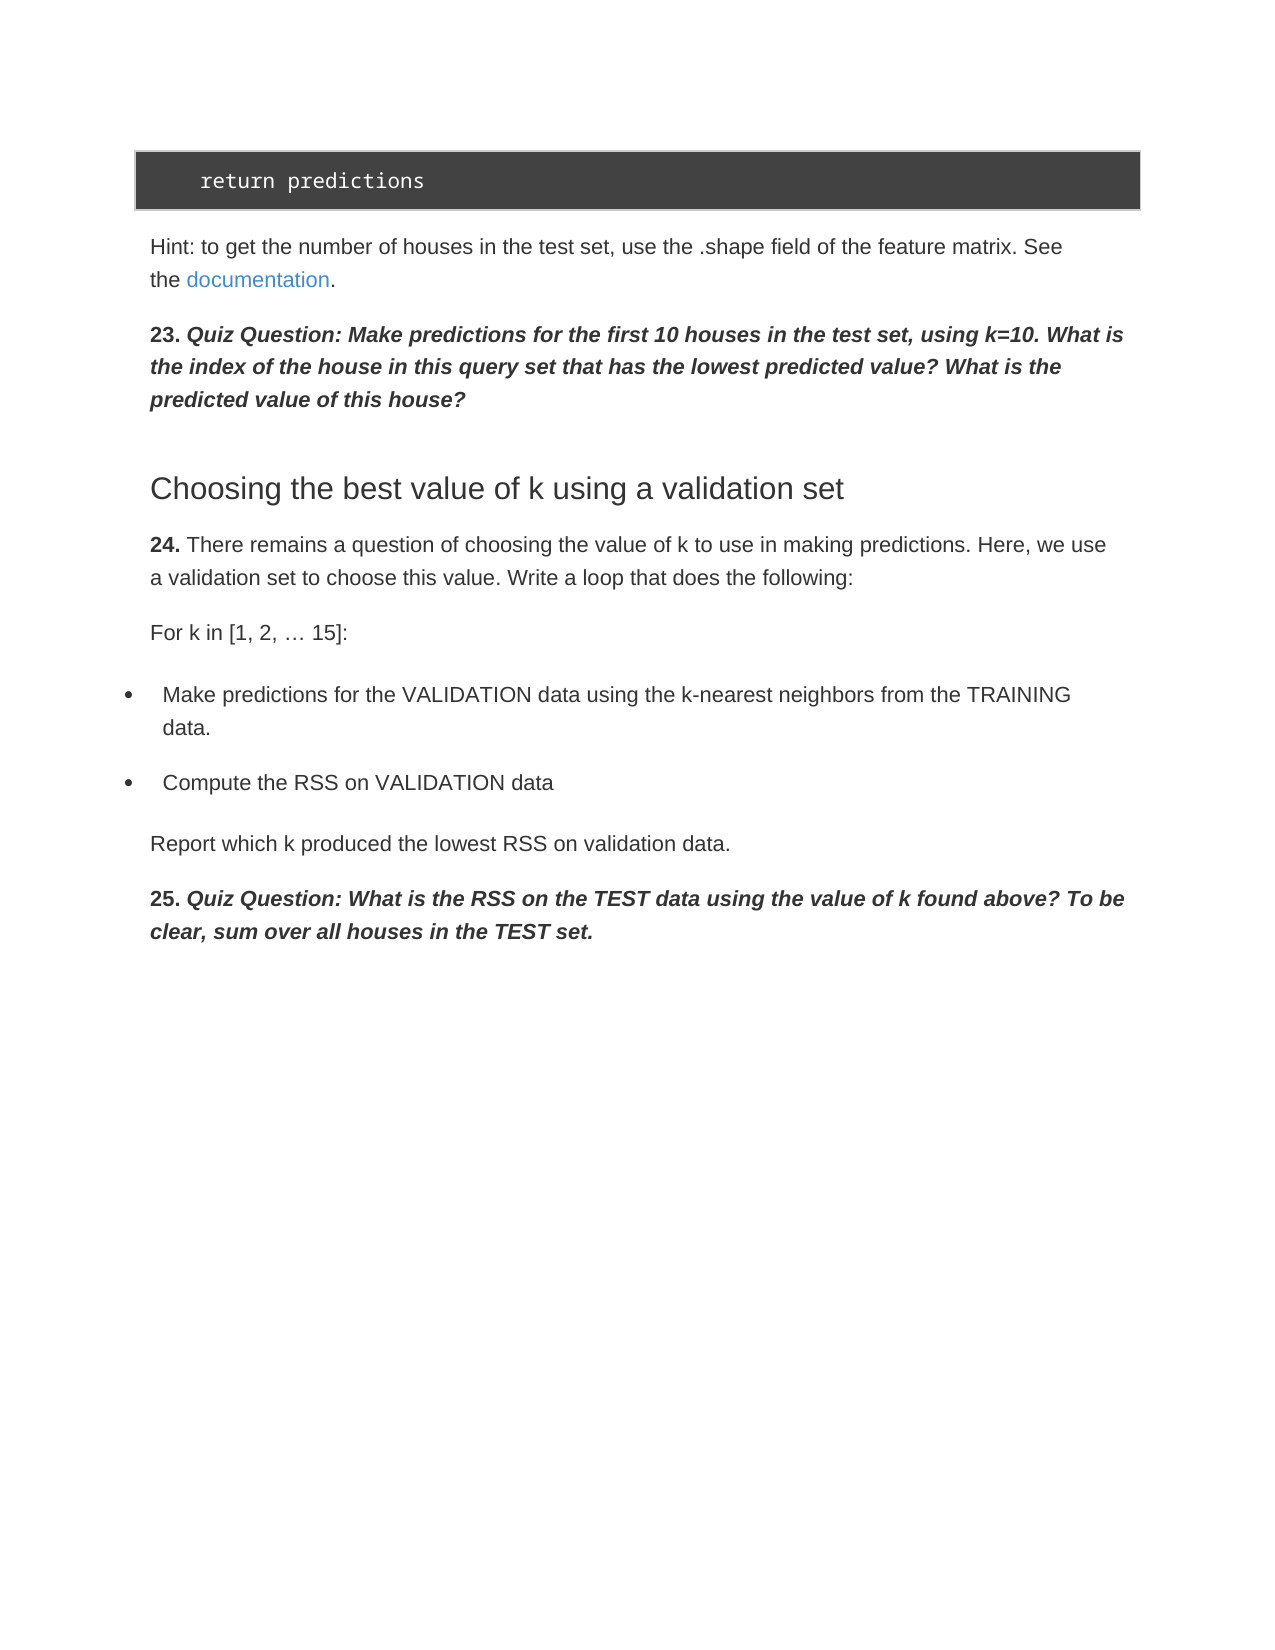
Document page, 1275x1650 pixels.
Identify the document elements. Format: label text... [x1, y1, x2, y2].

list Compute the RSS on VALIDATION data [125, 762, 1125, 794]
text 25. Quiz Question: What is the RSS on the TEST data using the value of k found above? To be clear, sum over all houses in the TEST set. [150, 878, 1125, 944]
list Make predictions for the VALIDATION data using the k-nearest neighbors from the TRAINING data. [125, 674, 1125, 740]
text Choosing the best value of k using a validation set [150, 468, 1125, 506]
text For k in [1, 2, … 15]: [150, 612, 1125, 645]
text Report which k produced the lowest RSS on validation data. [150, 824, 1125, 857]
text return predictions [136, 152, 1140, 209]
text 24. There remains a question of choosing the value of k to use in making predictions. Here, we use a validation set to choose this value. Write a loop that does the following: [150, 525, 1125, 590]
text Hint: to get the number of houses in the test set, use the .shape field of the feature matrix. See the documentation. [150, 226, 1125, 292]
text 23. Quiz Question: Make predictions for the first 10 houses in the test set, using k=10. What is the index of the house in this query set that has the lowest predicted value? What is the predicted value of this house? [150, 314, 1125, 412]
